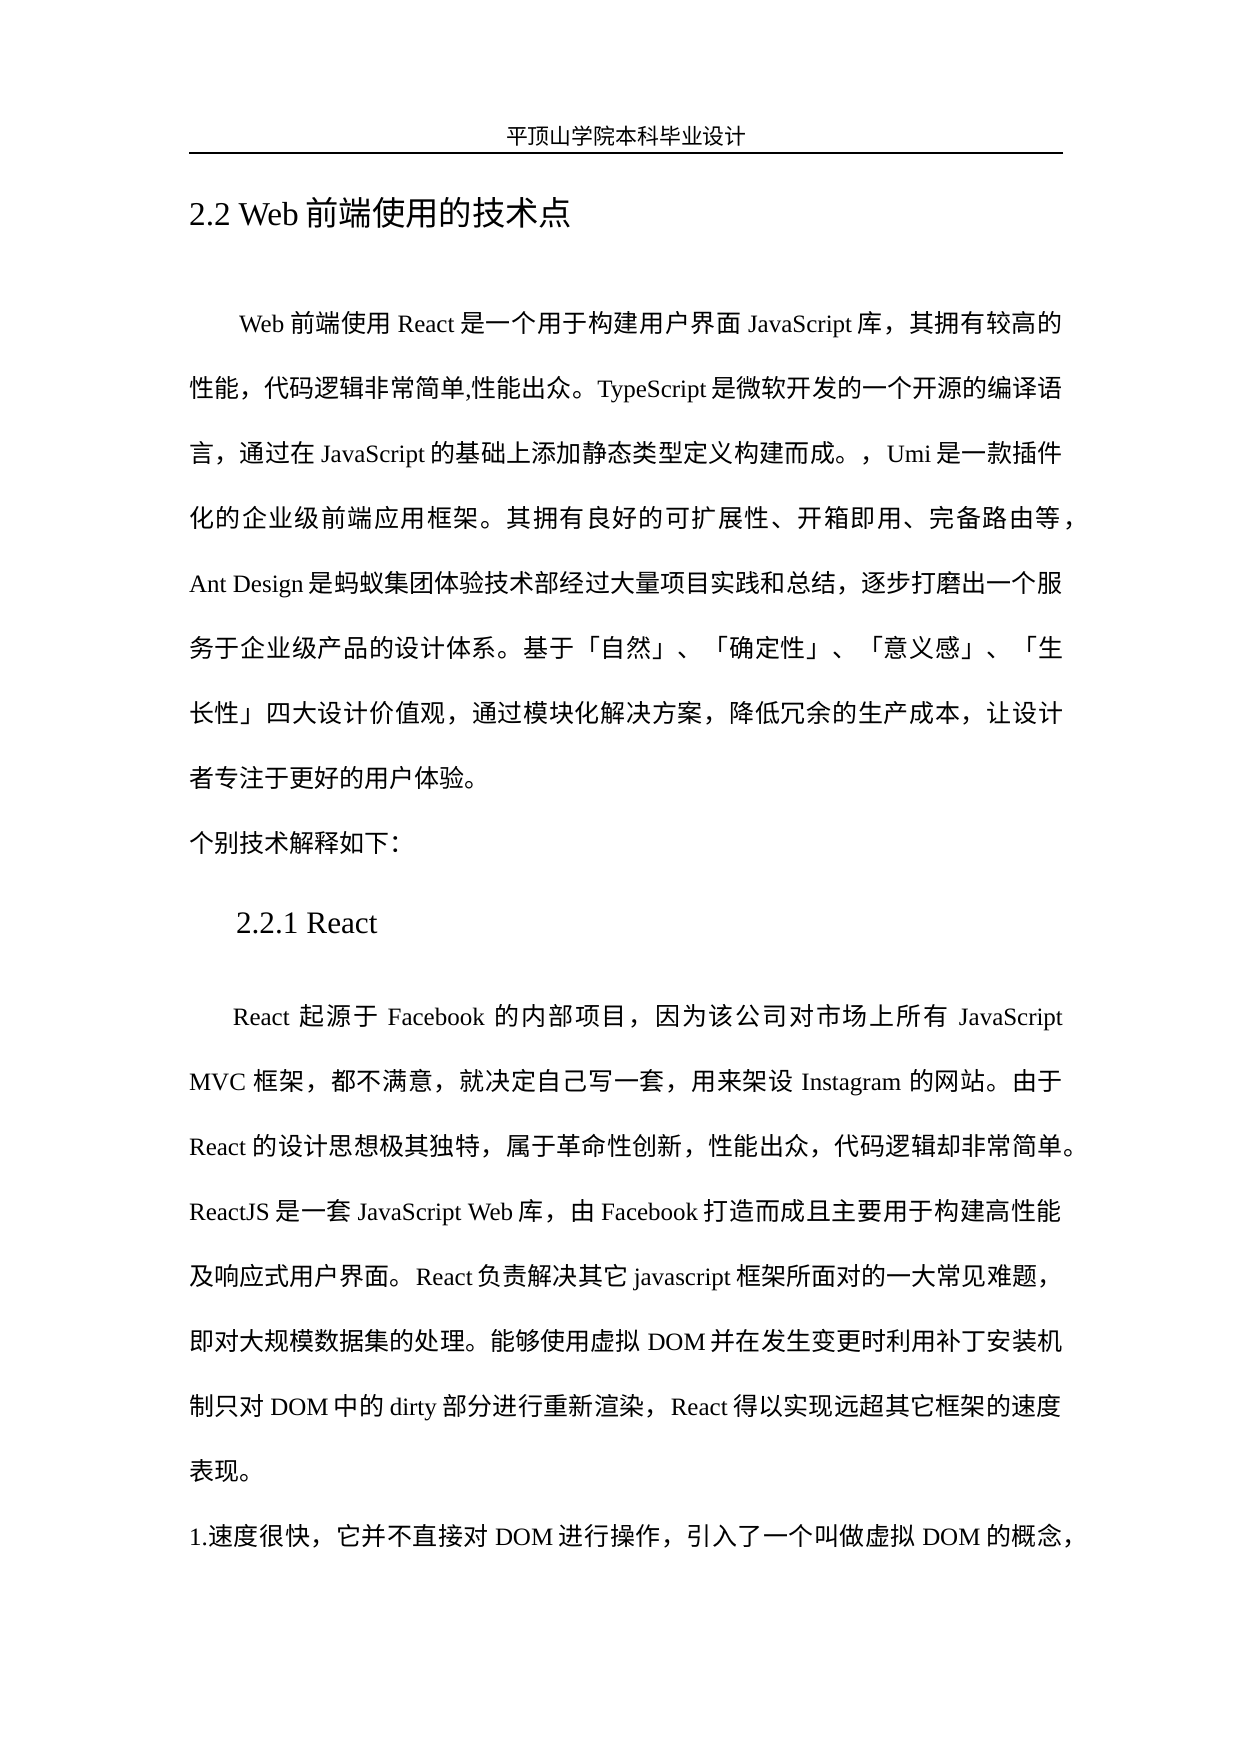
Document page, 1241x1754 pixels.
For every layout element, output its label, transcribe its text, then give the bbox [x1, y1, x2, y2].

text Web前端使用React是一个用于构建用户界面JavaScript库，其拥有较高的性能，代码逻辑非常简单,性能出众。TypeScript是微软开发的一个开源的编译语言，通过在JavaScript的基础上添加静态类型定义构建而成。，Umi是一款插件化的企业级前端应用框架。其拥有良好的可扩展性、开箱即用、完备路由等，Ant Design是蚂蚁集团体验技术部经过大量项目实践和总结，逐步打磨出一个服务于企业级产品的设计体系。基于「自然」、「确定性」、「意义感」、「生长性」四大设计价值观，通过模块化解决方案，降低冗余的生产成本，让设计者专注于更好的用户体验。 [189, 289, 1063, 809]
text 1.速度很快，它并不直接对DOM进行操作，引入了一个叫做虚拟DOM的概念，安插在javascript逻辑和实际的DOM之间，性能好。 [189, 1502, 1063, 1567]
text React 起源于 Facebook 的内部项目，因为该公司对市场上所有 JavaScript MVC 框架，都不满意，就决定自己写一套，用来架设 Instagram 的网站。由于 React 的设计思想极其独特，属于革命性创新，性能出众，代码逻辑却非常简单。ReactJS是一套JavaScript Web库，由Facebook打造而成且主要用于构建高性能及响应式用户界面。React负责解决其它javascript框架所面对的一大常见难题，即对大规模数据集的处理。能够使用虚拟DOM并在发生变更时利用补丁安装机制只对DOM中的dirty部分进行重新渲染，React得以实现远超其它框架的速度表现。 [189, 982, 1063, 1502]
text 个别技术解释如下： [189, 809, 1063, 874]
text 2.2 Web前端使用的技术点 [189, 178, 1063, 243]
subtitle 2.2.1 React [189, 890, 1063, 955]
